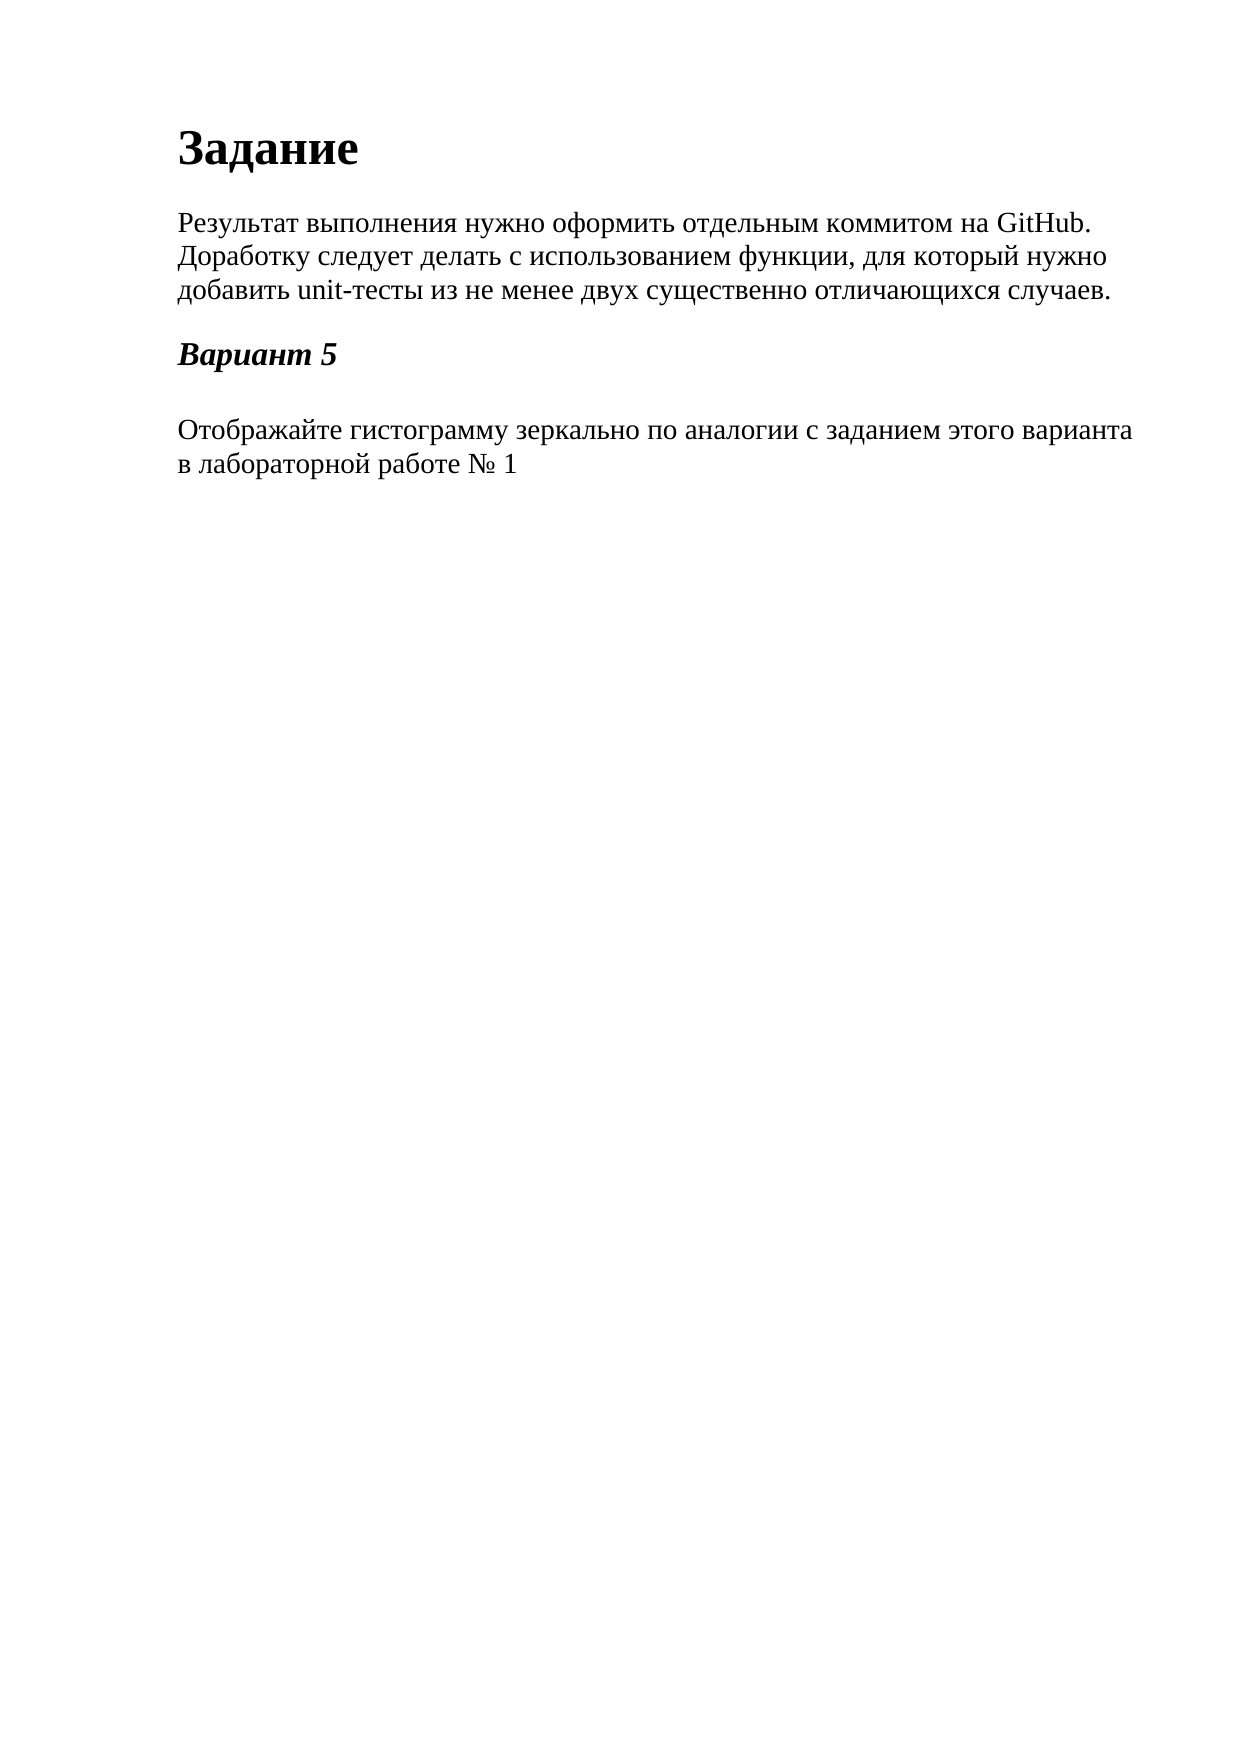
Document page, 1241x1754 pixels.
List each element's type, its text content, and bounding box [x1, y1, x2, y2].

text Отображайте гистограмму зеркально по аналогии с заданием этого варианта в лабораторной работе № 1 [177, 412, 1152, 479]
text Задание [177, 118, 1152, 176]
text Результат выполнения нужно оформить отдельным коммитом на GitHub. Доработку следует делать с использованием функции, для который нужно добавить unit-тесты из не менее двух существенно отличающихся случаев. [177, 205, 1152, 305]
subtitle Вариант 5 [177, 334, 1152, 373]
